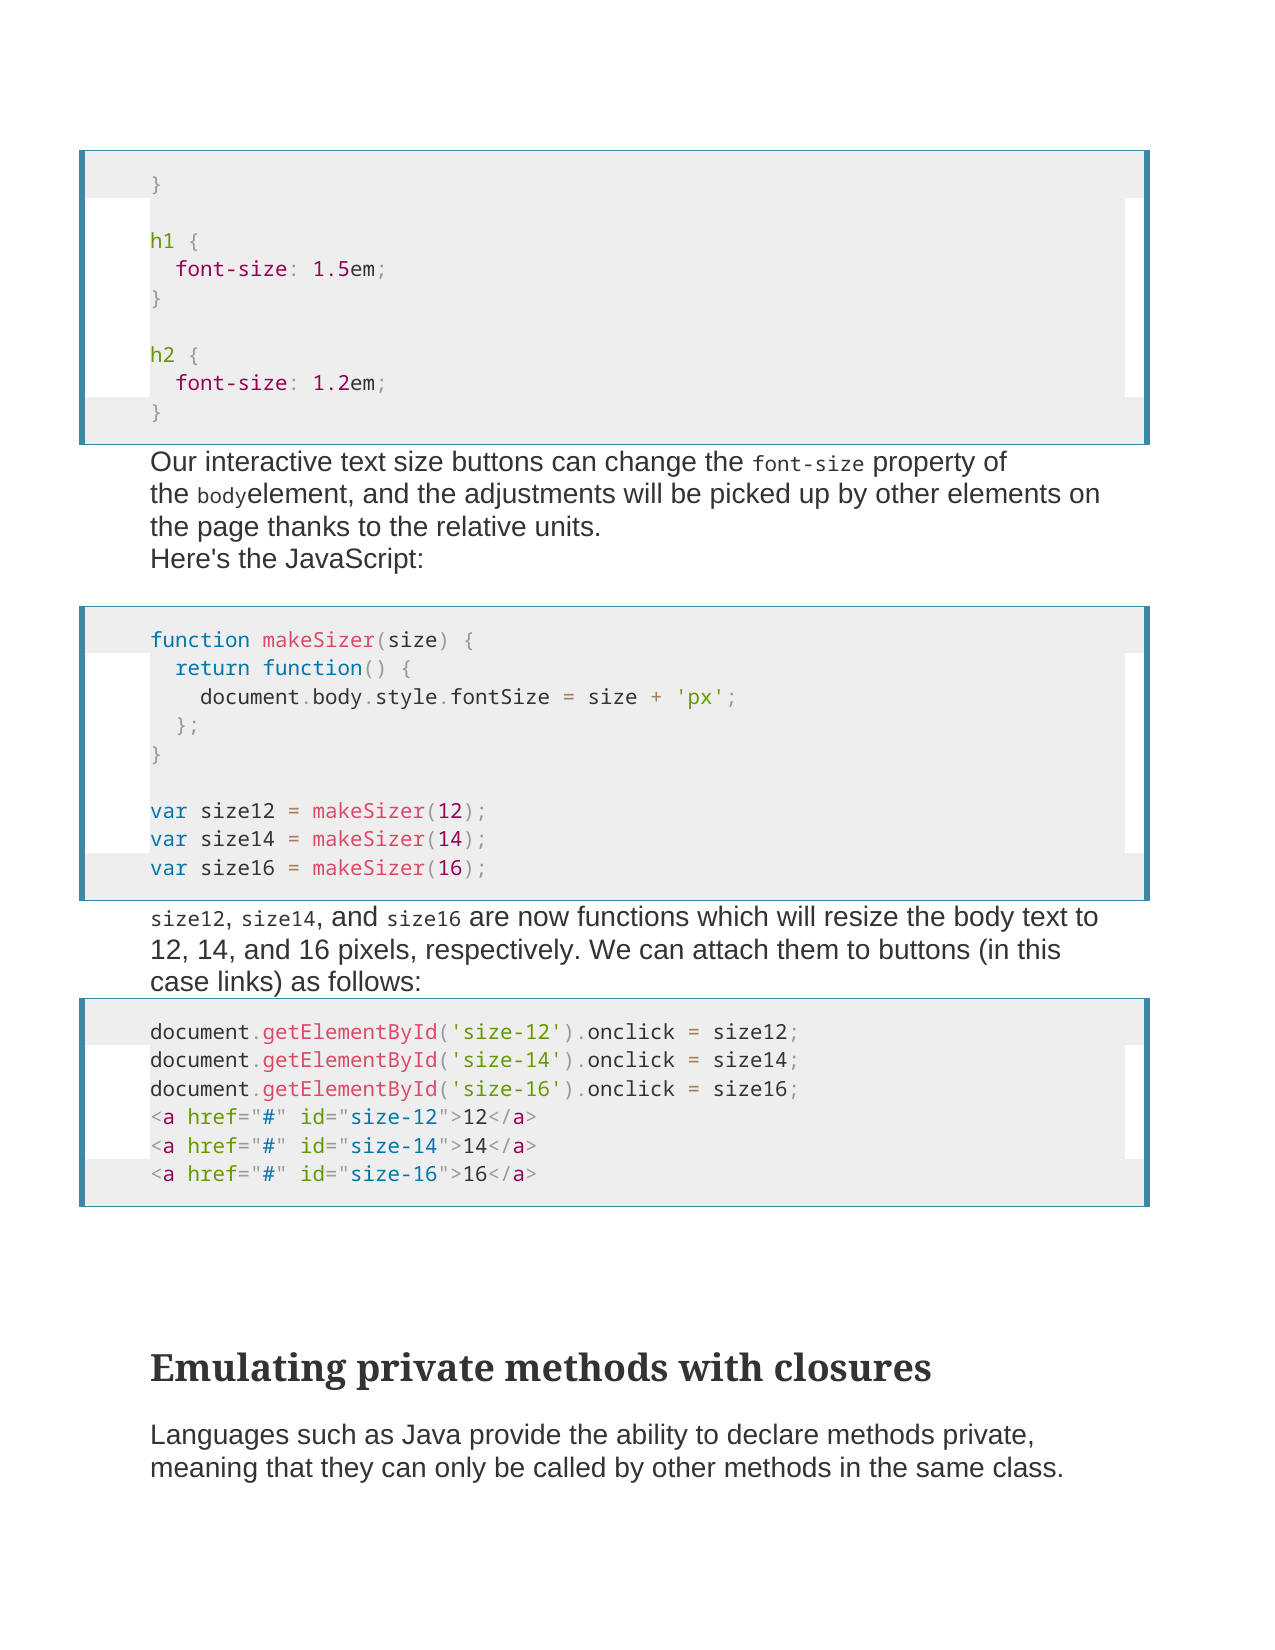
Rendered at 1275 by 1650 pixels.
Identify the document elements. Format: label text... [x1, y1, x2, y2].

text function makeSizer(size) { [85, 607, 1144, 653]
text Here's the JavaScript: [150, 542, 1125, 574]
text return function() { [150, 653, 1125, 682]
text Languages such as Java provide the ability to declare methods private, meaning that they can only be called by other methods in the same class. [150, 1418, 1125, 1483]
text var size12 = makeSizer(12); [150, 796, 1125, 824]
text <a href="#" id="size-16">16</a> [85, 1140, 1144, 1206]
text var size16 = makeSizer(16); [85, 833, 1144, 900]
text }; [150, 710, 1125, 739]
text document.body.style.fontSize = size + 'px'; [150, 682, 1125, 710]
text <a href="#" id="size-12">12</a> [150, 1102, 1125, 1131]
text } [150, 283, 1125, 311]
text h2 { [150, 340, 1125, 368]
text document.getElementById('size-12').onclick = size12; [85, 999, 1144, 1045]
text document.getElementById('size-14').onclick = size14; [150, 1045, 1125, 1074]
text document.getElementById('size-16').onclick = size16; [150, 1074, 1125, 1102]
text size12, size14, and size16 are now functions which will resize the body text to 12, 14, and 16 pixels, respectively. We can attach them to buttons (in this case links) as follows: [150, 901, 1125, 998]
text Our interactive text size buttons can change the font-size property of the bodyelement, and the adjustments will be picked up by other elements on the page thanks to the relative units. [150, 445, 1125, 542]
text font-size: 1.5em; [150, 254, 1125, 283]
text } [85, 377, 1144, 444]
subtitle Emulating private methods with closures [150, 1341, 1125, 1392]
text } [85, 151, 1144, 198]
text h1 { [150, 226, 1125, 254]
text } [150, 739, 1125, 767]
